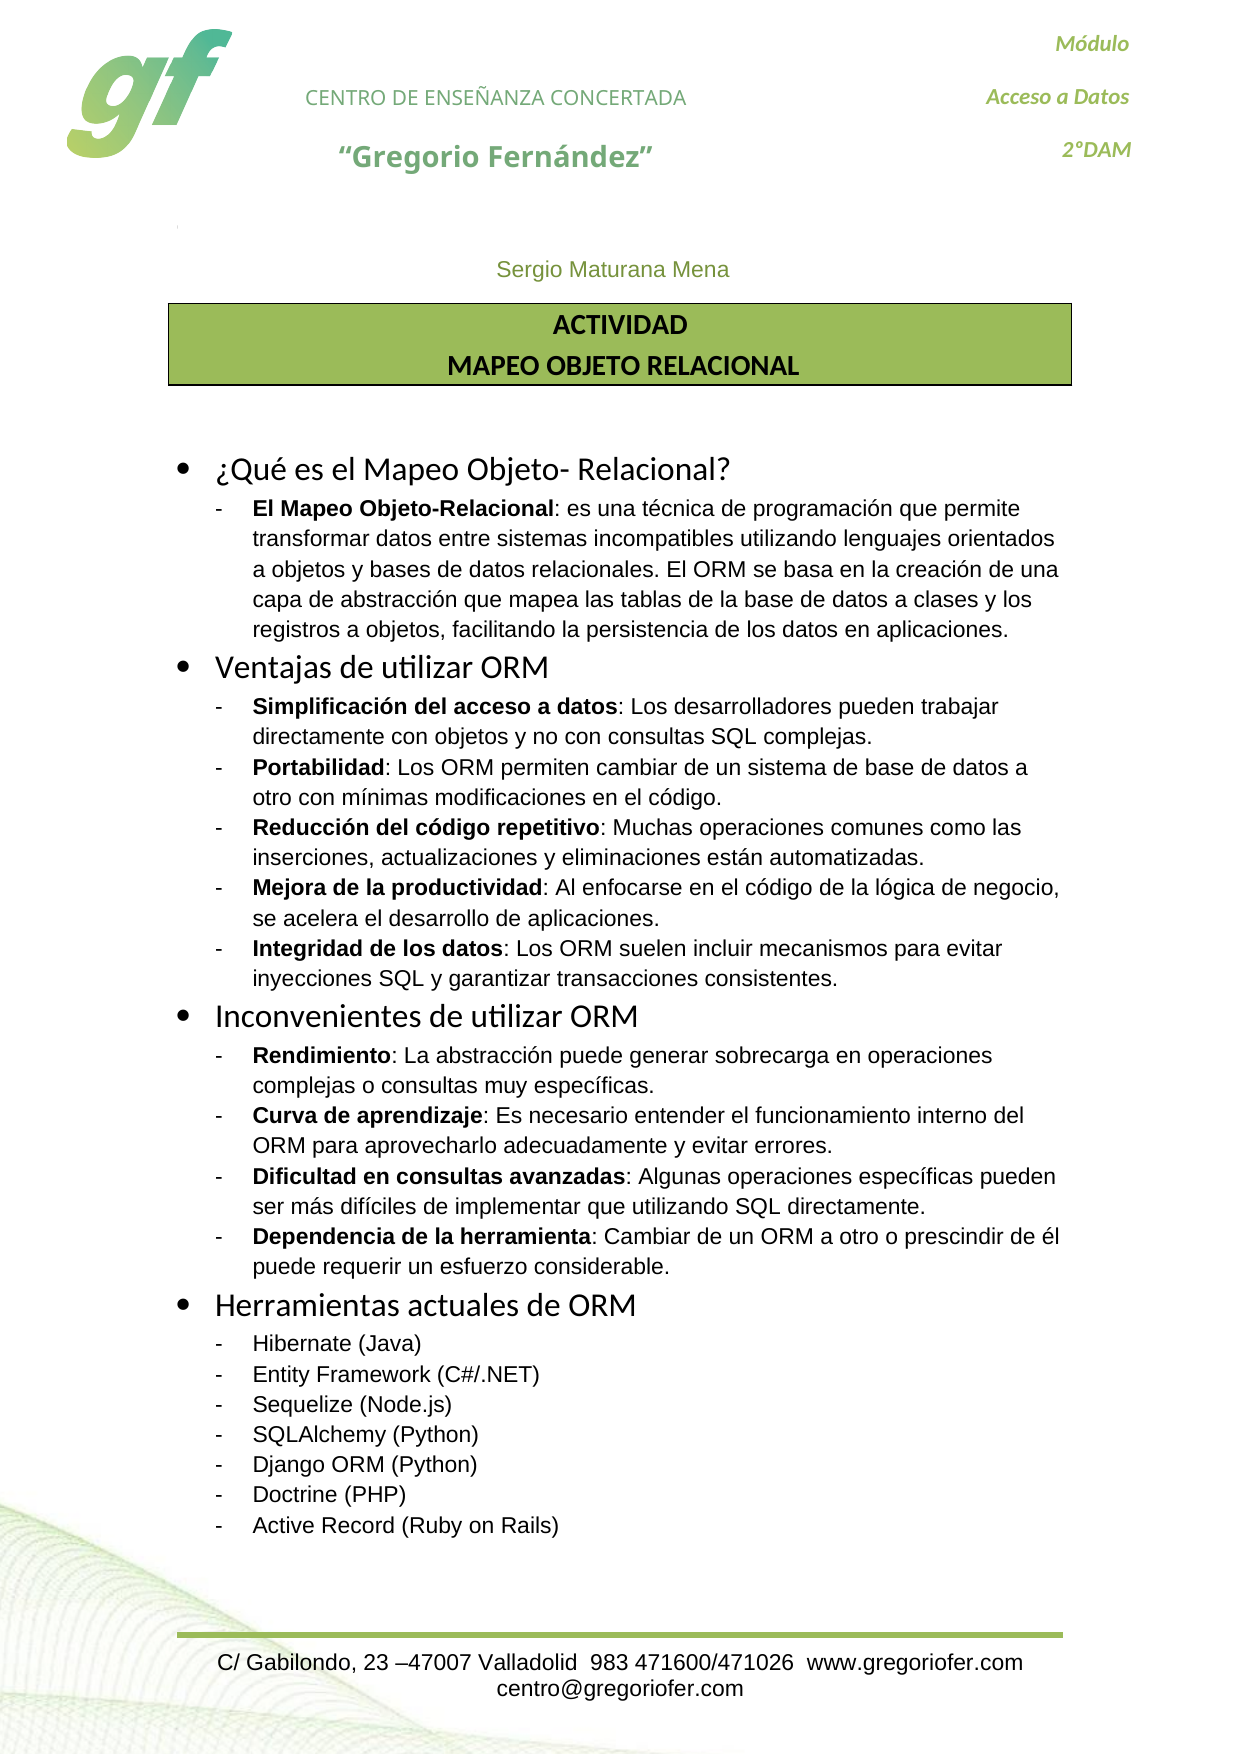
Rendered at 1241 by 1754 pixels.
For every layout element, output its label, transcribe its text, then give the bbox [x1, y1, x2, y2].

list Simplificación del acceso a datos: Los desarrolladores pueden trabajar directamente con objetos y no con consultas SQL complejas. [215, 693, 1063, 749]
picture [67, 29, 233, 158]
list Ventajas de utilizar ORM [177, 646, 1063, 687]
list Inconvenientes de utilizar ORM [177, 995, 1063, 1036]
list Portabilidad: Los ORM permiten cambiar de un sistema de base de datos a otro con mínimas modificaciones en el código. [215, 753, 1063, 810]
list Django ORM (Python) [215, 1451, 1063, 1477]
list Doctrine (PHP) [215, 1481, 1063, 1508]
subtitle ACTIVIDAD [169, 304, 1071, 342]
picture [0, 891, 1241, 1754]
list Dificultad en consultas avanzadas: Algunas operaciones específicas pueden ser más difíciles de implementar que utilizando SQL directamente. [215, 1163, 1063, 1219]
list El Mapeo Objeto-Relacional: es una técnica de programación que permite transformar datos entre sistemas incompatibles utilizando lenguajes orientados a objetos y bases de datos relacionales. El ORM se basa en la creación de una capa de abstracción que mapea las tablas de la base de datos a clases y los registros a objetos, facilitando la persistencia de los datos en aplicaciones. [215, 495, 1063, 642]
list Hibernate (Java) [215, 1330, 1063, 1357]
list Integridad de los datos: Los ORM suelen incluir mecanismos para evitar inyecciones SQL y garantizar transacciones consistentes. [215, 935, 1063, 991]
list Curva de aprendizaje: Es necesario entender el funcionamiento interno del ORM para aprovecharlo adecuadamente y evitar errores. [215, 1102, 1063, 1159]
list Reducción del código repetitivo: Muchas operaciones comunes como las inserciones, actualizaciones y eliminaciones están automatizadas. [215, 814, 1063, 870]
list SQLAlchemy (Python) [215, 1421, 1063, 1447]
list Mejora de la productividad: Al enfocarse en el código de la lógica de negocio, se acelera el desarrollo de aplicaciones. [215, 874, 1063, 931]
list Active Record (Ruby on Rails) [215, 1512, 1063, 1538]
list Rendimiento: La abstracción puede generar sobrecarga en operaciones complejas o consultas muy específicas. [215, 1042, 1063, 1098]
subtitle MAPEO OBJETO RELACIONAL [169, 344, 1071, 384]
list Sequelize (Node.js) [215, 1391, 1063, 1417]
list ¿Qué es el Mapeo Objeto- Relacional? [177, 448, 1063, 489]
list Entity Framework (C#/.NET) [215, 1361, 1063, 1387]
list Dependencia de la herramienta: Cambiar de un ORM a otro o prescindir de él puede requerir un esfuerzo considerable. [215, 1223, 1063, 1280]
list Herramientas actuales de ORM [177, 1283, 1063, 1324]
